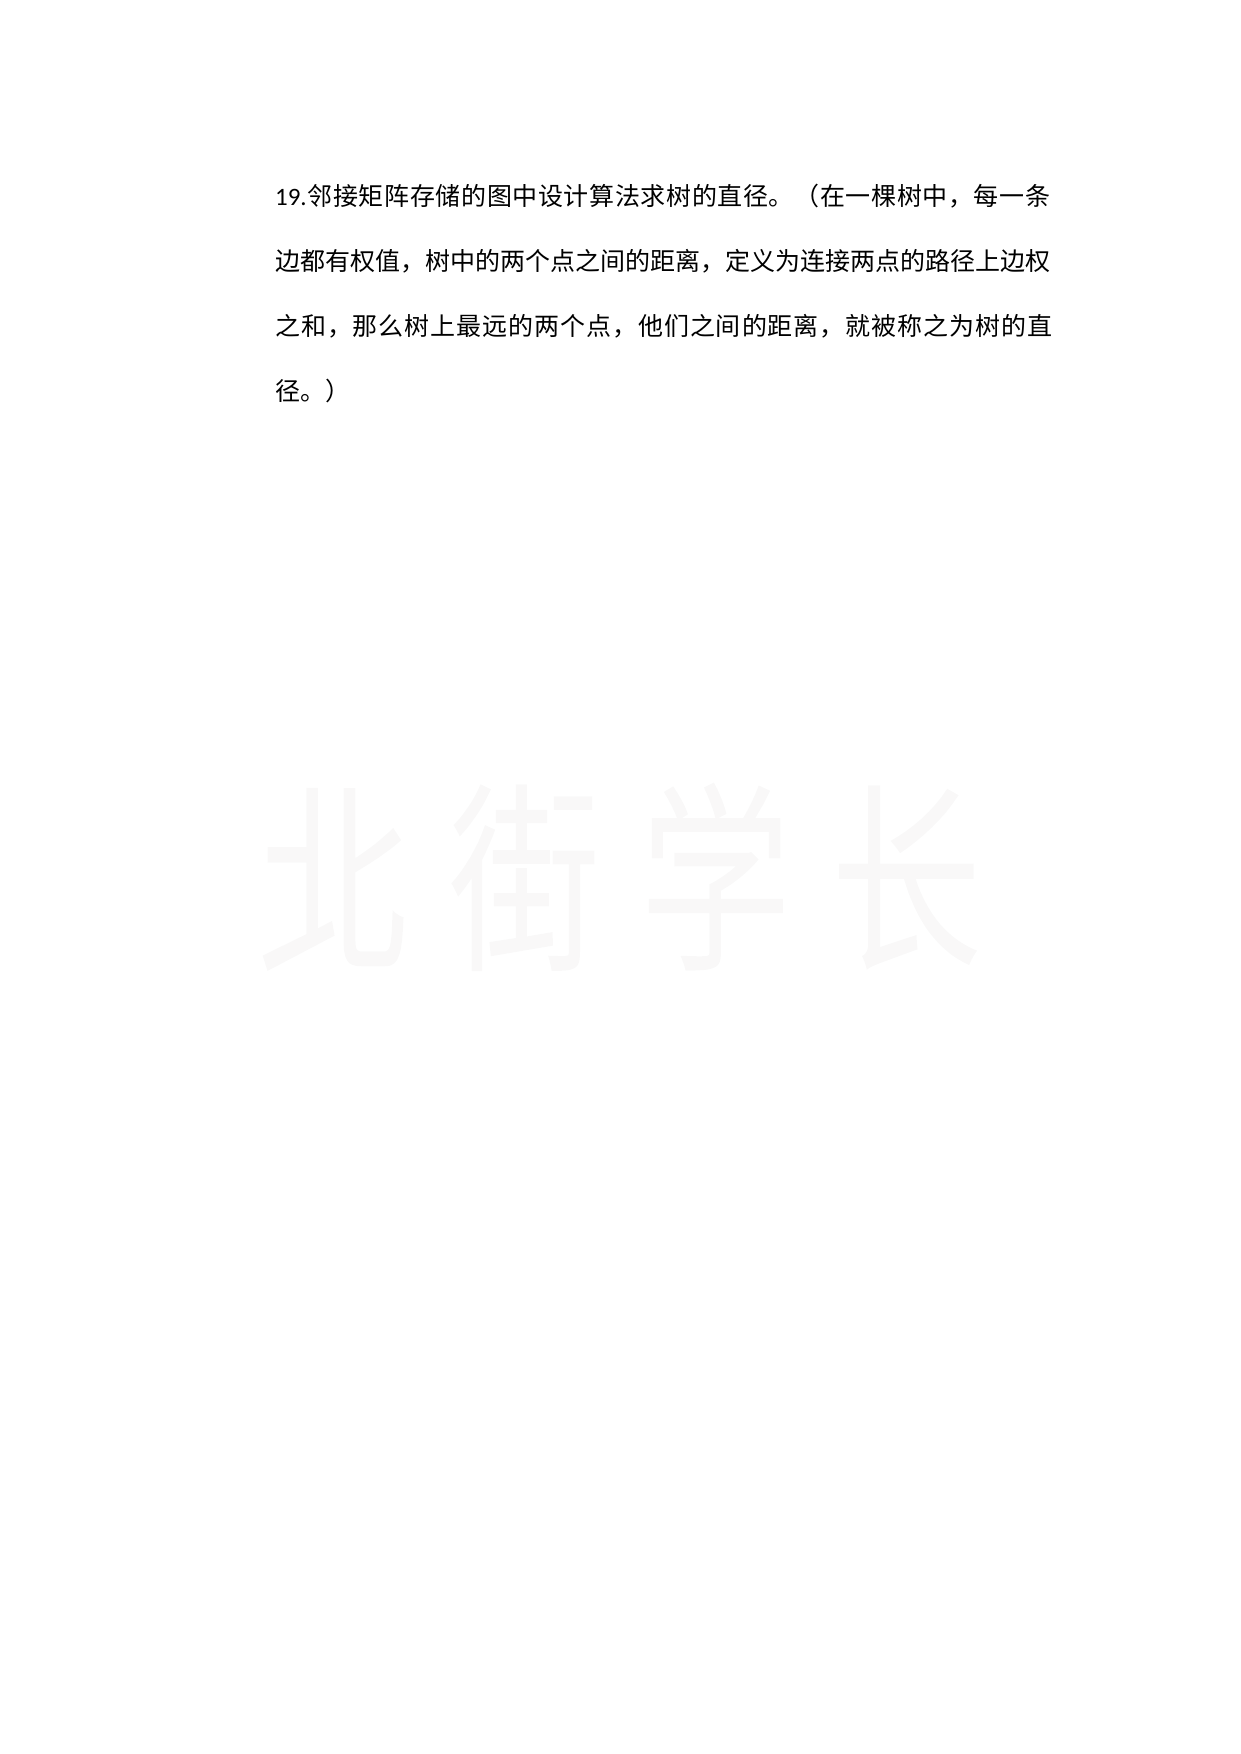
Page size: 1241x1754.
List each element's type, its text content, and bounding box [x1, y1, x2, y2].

list 邻接矩阵存储的图中设计算法求树的直径。（在一棵树中，每一条边都有权值，树中的两个点之间的距离，定义为连接两点的路径上边权之和，那么树上最远的两个点，他们之间的距离，就被称之为树的直径。） [275, 162, 1053, 422]
